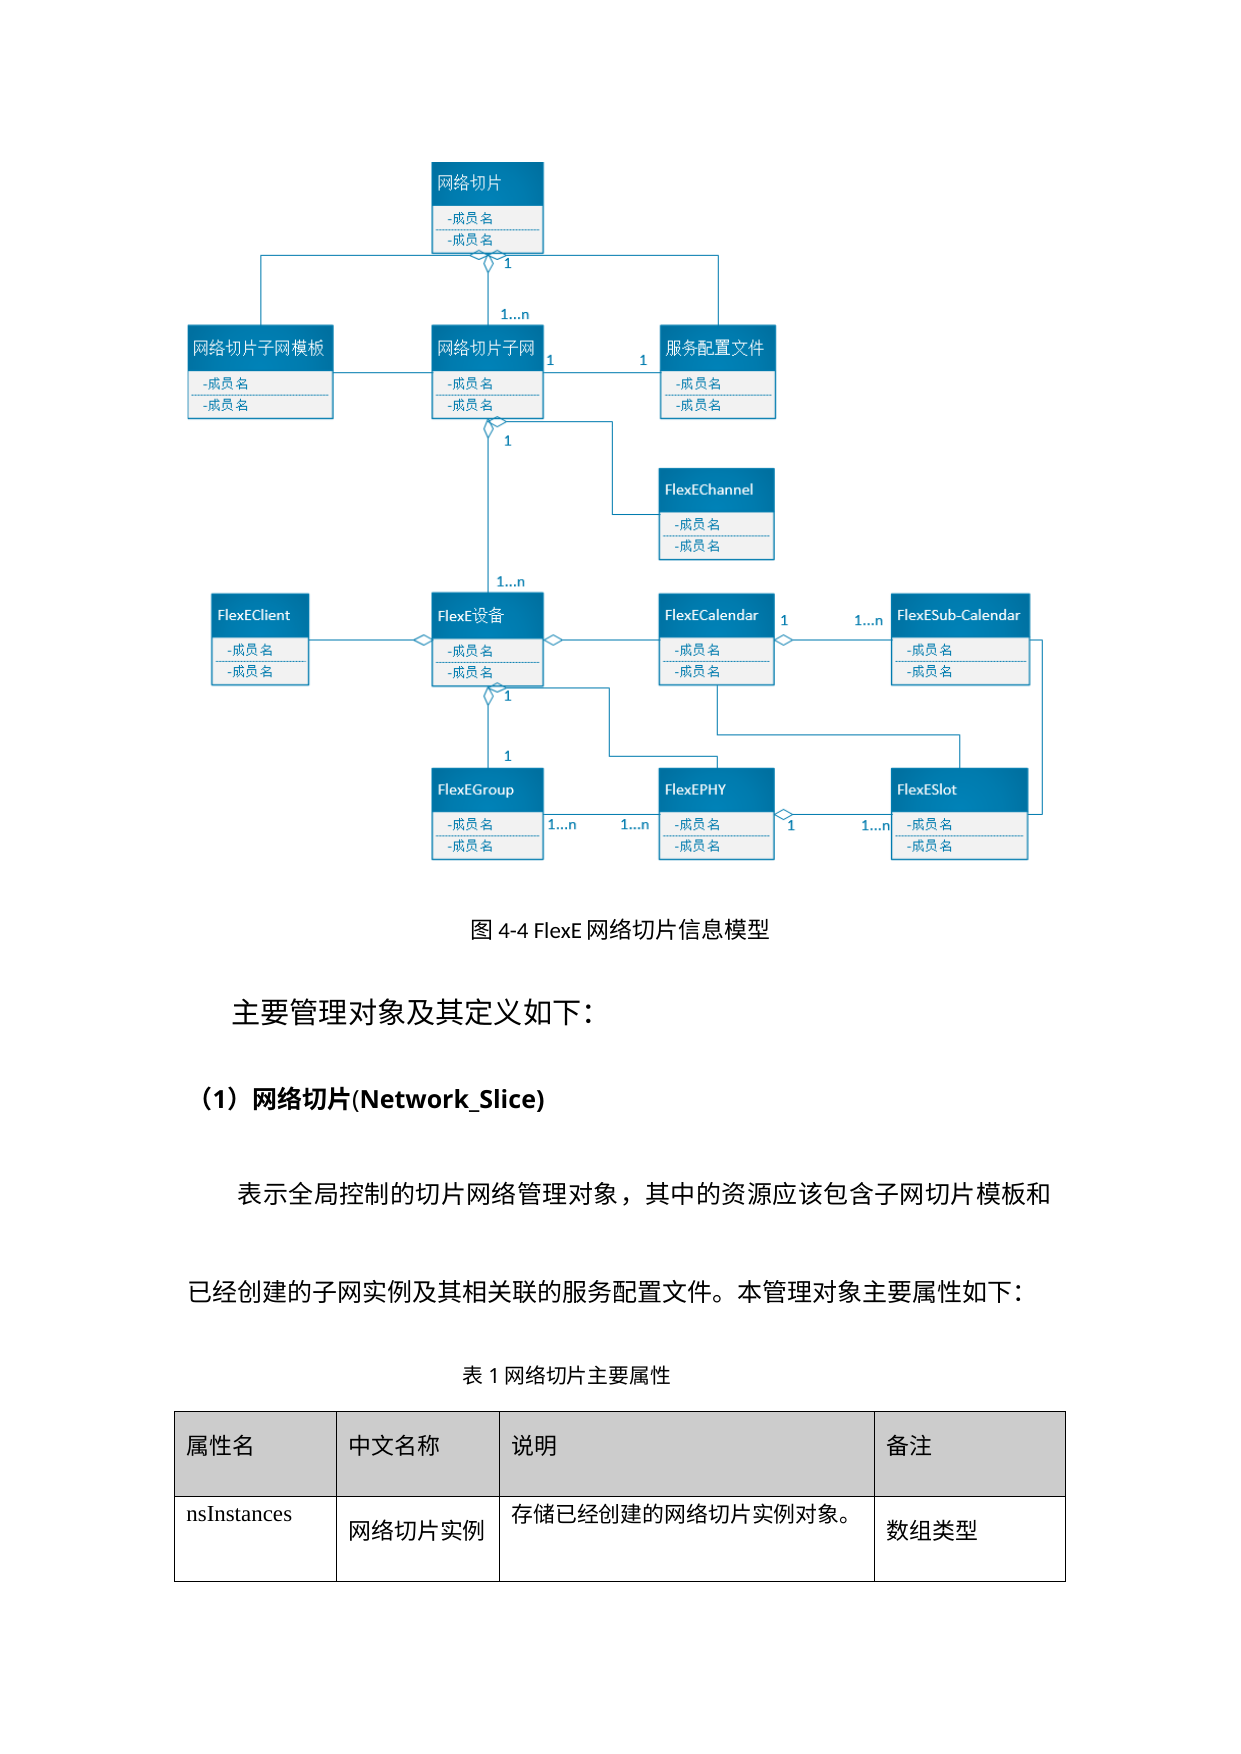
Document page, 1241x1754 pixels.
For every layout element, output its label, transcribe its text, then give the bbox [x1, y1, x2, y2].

text 主要管理对象及其定义如下： [187, 980, 1053, 1045]
table_header 说明 [500, 1412, 874, 1496]
table_header 属性名 [175, 1412, 336, 1496]
table_cell nsInstances [175, 1497, 336, 1581]
table_cell 网络切片实例 [337, 1497, 499, 1581]
text （1）网络切片(Network_Slice) [187, 1065, 1053, 1130]
picture [299, 345, 305, 352]
picture [310, 344, 318, 349]
table_header 中文名称 [337, 1412, 499, 1496]
text 图4-4 FlexE网络切片信息模型 [187, 896, 1053, 961]
table_cell 数组类型 [875, 1497, 1065, 1581]
table_header 备注 [875, 1412, 1065, 1496]
picture [187, 162, 1053, 866]
text 表 1网络切片主要属性 [462, 1358, 1053, 1390]
text 表示全局控制的切片网络管理对象，其中的资源应该包含子网切片模板和已经创建的子网实例及其相关联的服务配置文件。本管理对象主要属性如下： [187, 1161, 1053, 1323]
table_cell 存储已经创建的网络切片实例对象。 [500, 1497, 874, 1581]
